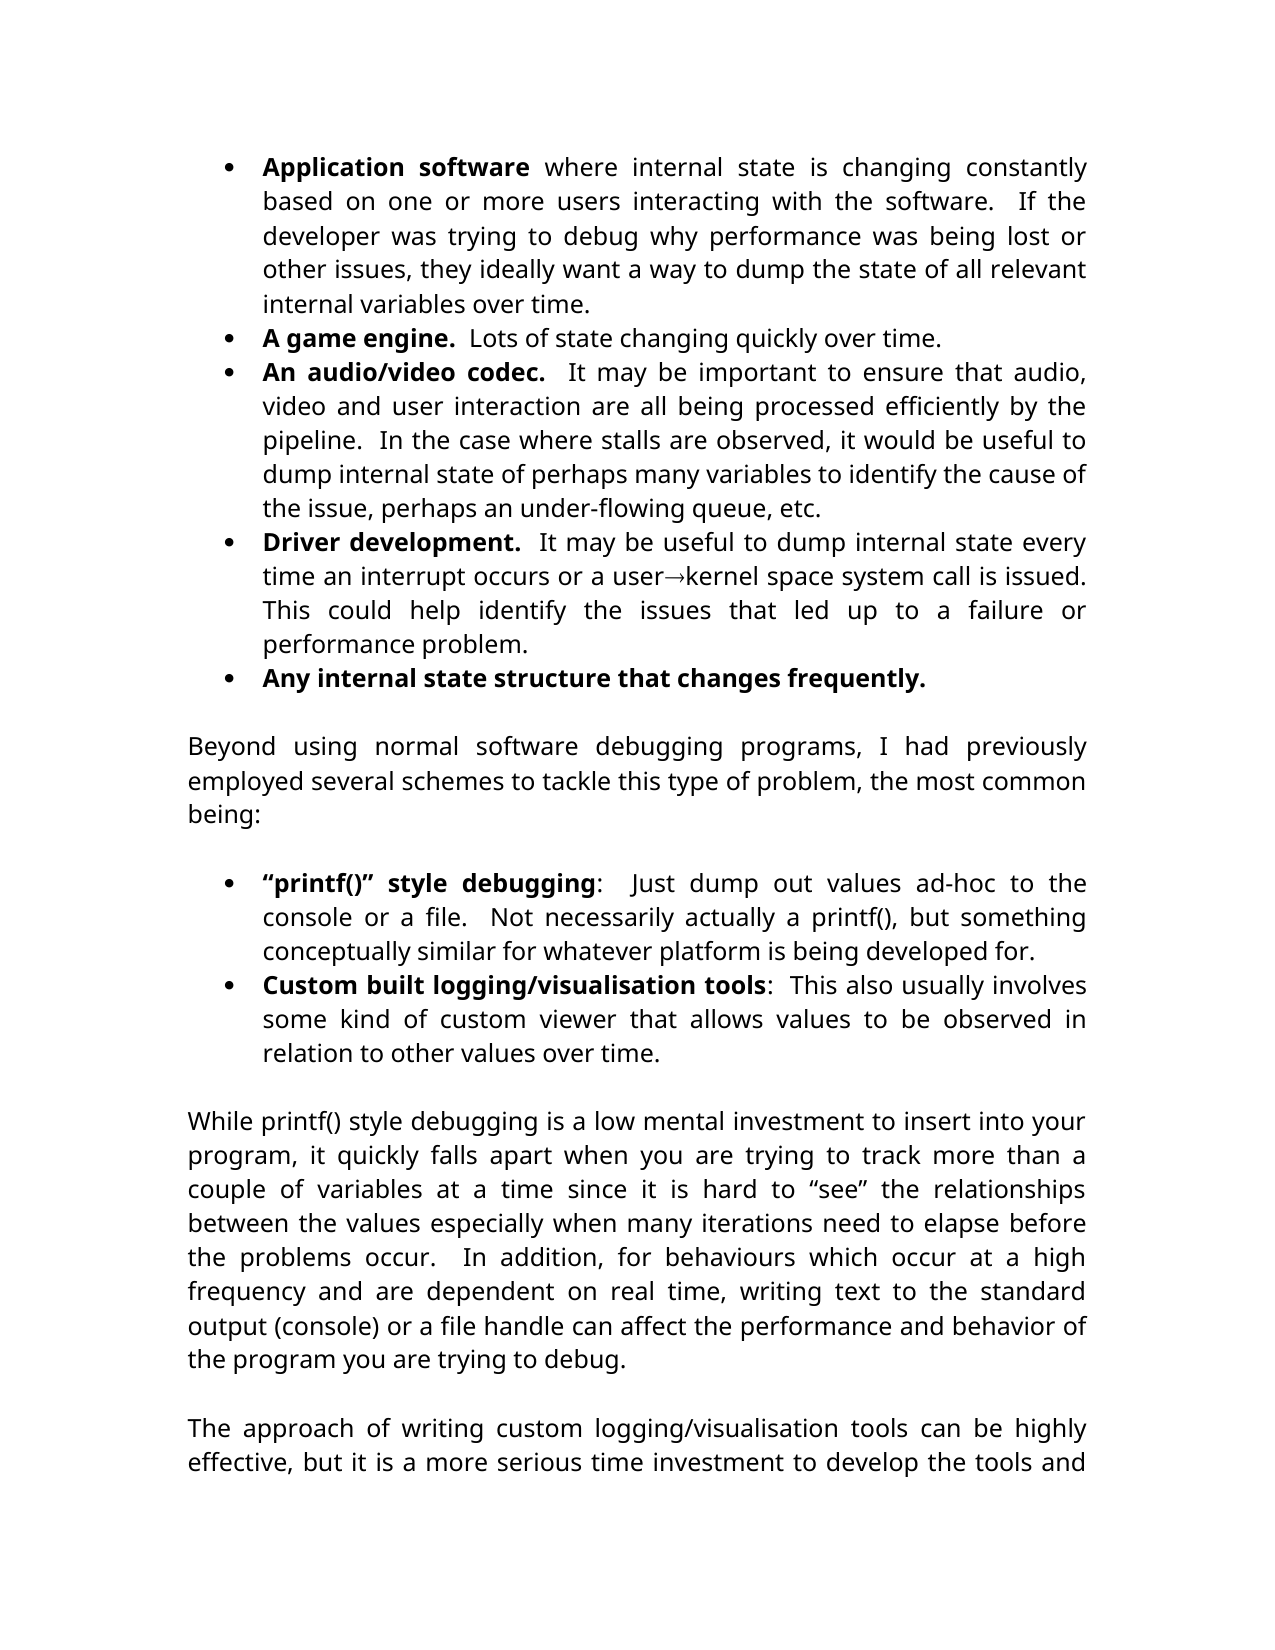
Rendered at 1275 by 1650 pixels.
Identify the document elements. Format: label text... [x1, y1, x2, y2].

list An audio/video codec. It may be important to ensure that audio, video and user interaction are all being processed efficiently by the pipeline. In the case where stalls are observed, it would be useful to dump internal state of perhaps many variables to identify the cause of the issue, perhaps an under-flowing queue, etc. [225, 354, 1087, 525]
text While printf() style debugging is a low mental investment to insert into your program, it quickly falls apart when you are trying to track more than a couple of variables at a time since it is hard to “see” the relationships between the values especially when many iterations need to elapse before the problems occur. In addition, for behaviours which occur at a high frequency and are dependent on real time, writing text to the standard output (console) or a file handle can affect the performance and behavior of the program you are trying to debug. [187, 1104, 1087, 1376]
list Application software where internal state is changing constantly based on one or more users interacting with the software. If the developer was trying to debug why performance was being lost or other issues, they ideally want a way to dump the state of all relevant internal variables over time. [225, 150, 1087, 320]
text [187, 1410, 1087, 1478]
list Driver development. It may be useful to dump internal state every time an interrupt occurs or a userkernel space system call is issued. This could help identify the issues that led up to a failure or performance problem. [225, 525, 1087, 661]
list Any internal state structure that changes frequently. [225, 661, 1087, 695]
text Beyond using normal software debugging programs, I had previously employed several schemes to tackle this type of problem, the most common being: [187, 729, 1087, 831]
list A game engine. Lots of state changing quickly over time. [225, 320, 1087, 354]
list Custom built logging/visualisation tools: This also usually involves some kind of custom viewer that allows values to be observed in relation to other values over time. [225, 967, 1087, 1070]
list “printf()” style debugging: Just dump out values ad-hoc to the console or a file. Not necessarily actually a printf(), but something conceptually similar for whatever platform is being developed for. [225, 865, 1087, 967]
